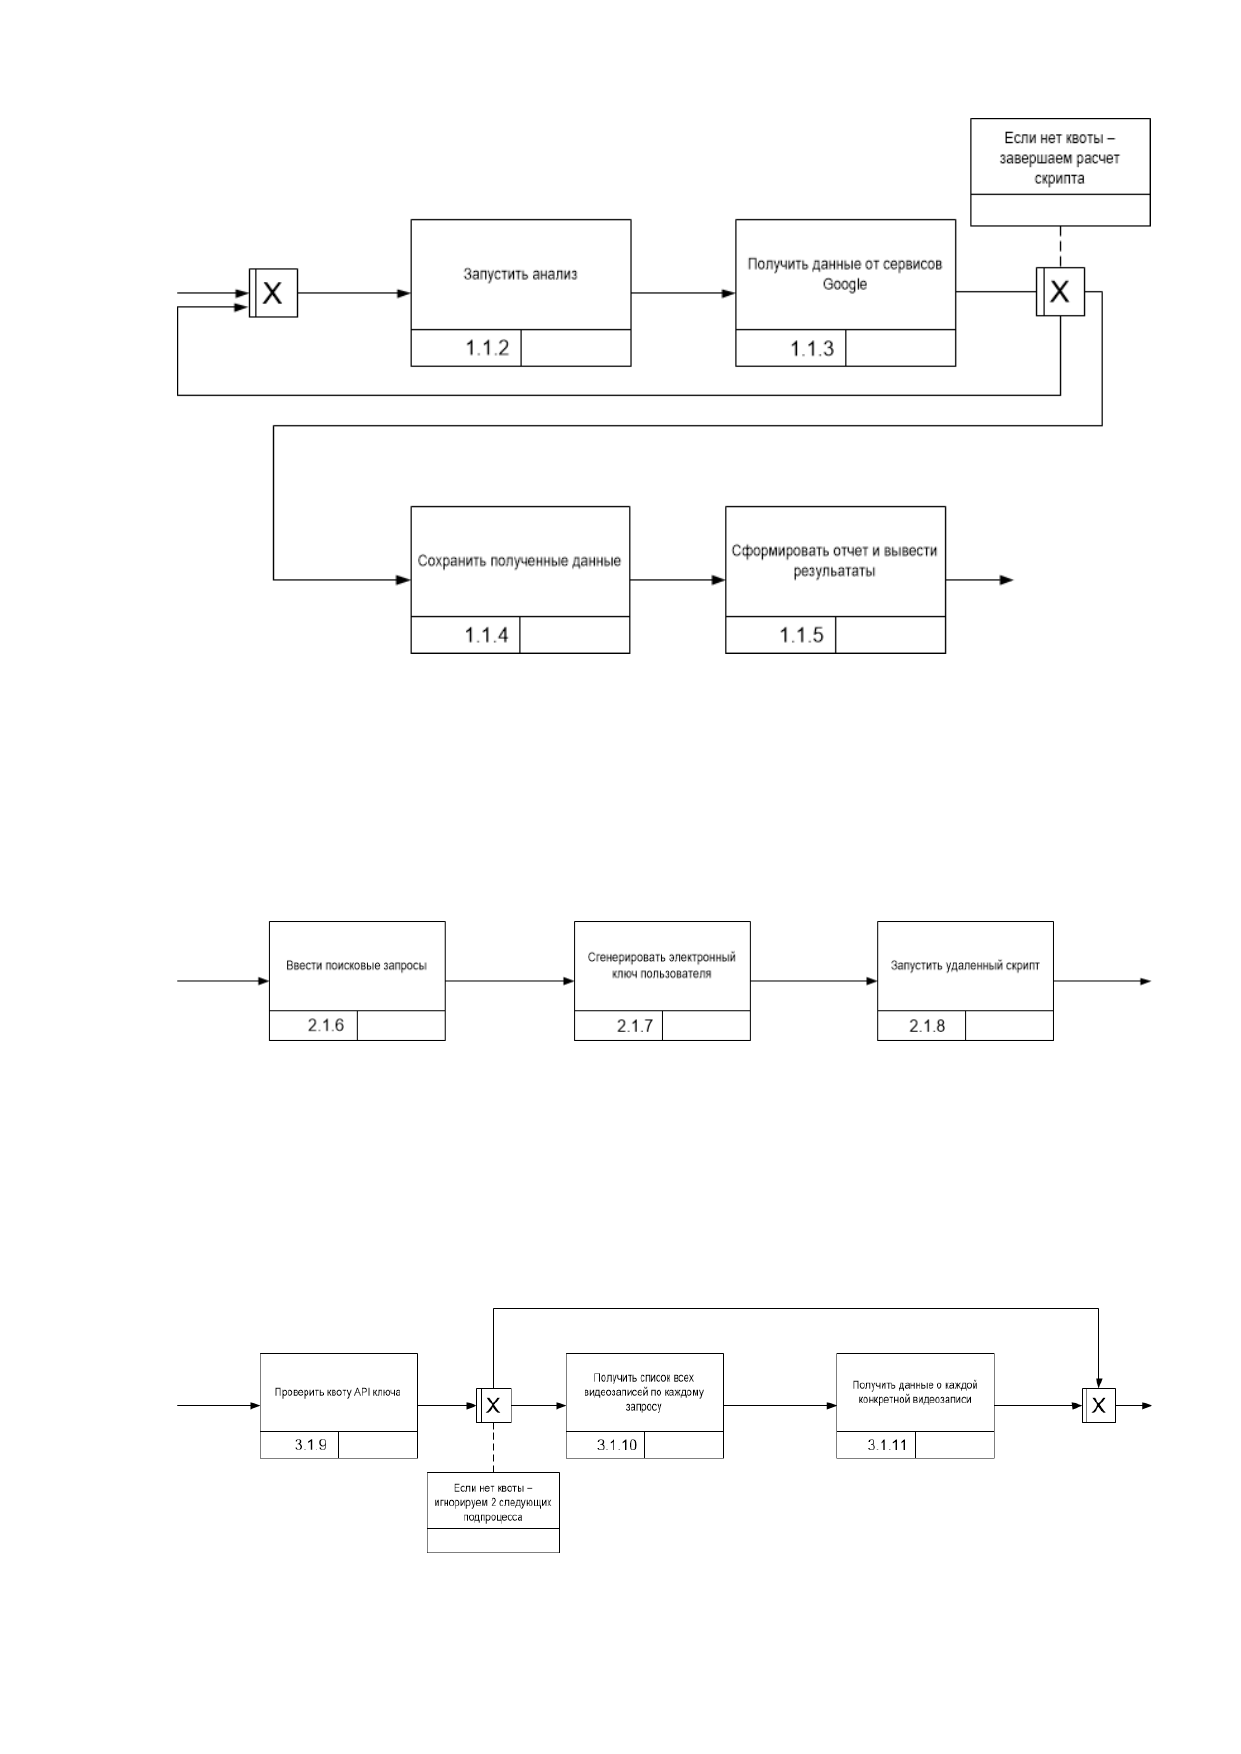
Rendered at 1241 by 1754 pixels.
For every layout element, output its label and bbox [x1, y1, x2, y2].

picture [177, 921, 1152, 1041]
picture [177, 118, 1151, 654]
picture [177, 1308, 1152, 1553]
